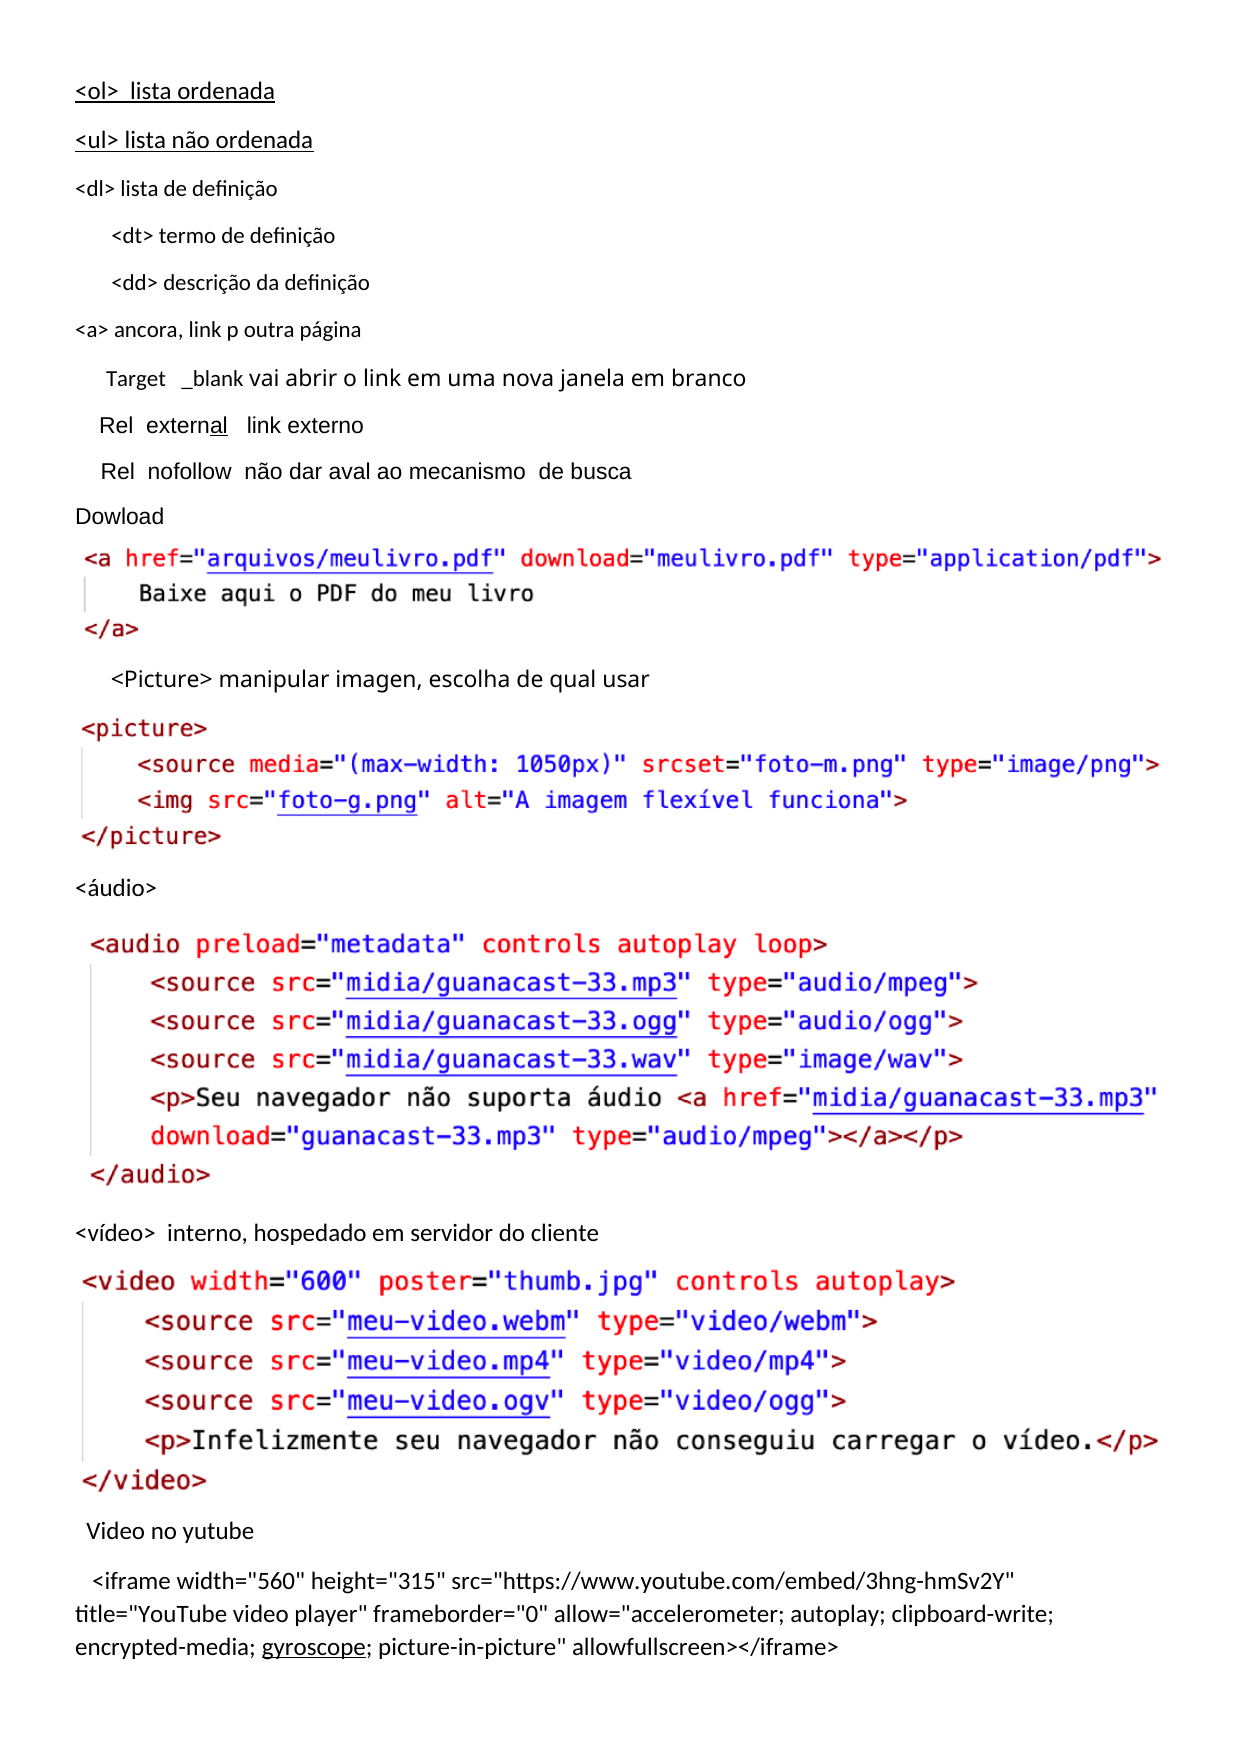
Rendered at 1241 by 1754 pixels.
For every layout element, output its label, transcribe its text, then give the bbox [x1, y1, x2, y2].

text <Picture> manipular imagen, escolha de qual usar [75, 663, 1165, 694]
text Rel nofollow não dar aval ao mecanismo de busca [75, 458, 1165, 484]
text <a> ancora, link p outra página [75, 315, 1165, 343]
text <dt> termo de definição [75, 221, 1165, 249]
text <áudio> [75, 872, 1165, 902]
text <iframe width="560" height="315" src="https://www.youtube.com/embed/3hng-hmSv2Y" title="YouTube video player" frameborder="0" allow="accelerometer; autoplay; clipboard-write; encrypted-media; gyroscope; picture-in-picture" allowfullscreen></iframe> [75, 1565, 1165, 1661]
text <dl> lista de definição [75, 174, 1165, 202]
text Rel external link externo [75, 412, 1165, 438]
text <dd> descrição da definição [75, 268, 1165, 296]
text Target _blank vai abrir o link em uma nova janela em branco [75, 362, 1165, 393]
text Video no yutube [75, 1515, 1165, 1546]
text Dowload [75, 503, 1165, 529]
text <vídeo> interno, hospedado em servidor do cliente [75, 1217, 1165, 1247]
text <ul> lista não ordenada [75, 124, 1165, 155]
text <ol> lista ordenada [75, 75, 1165, 106]
